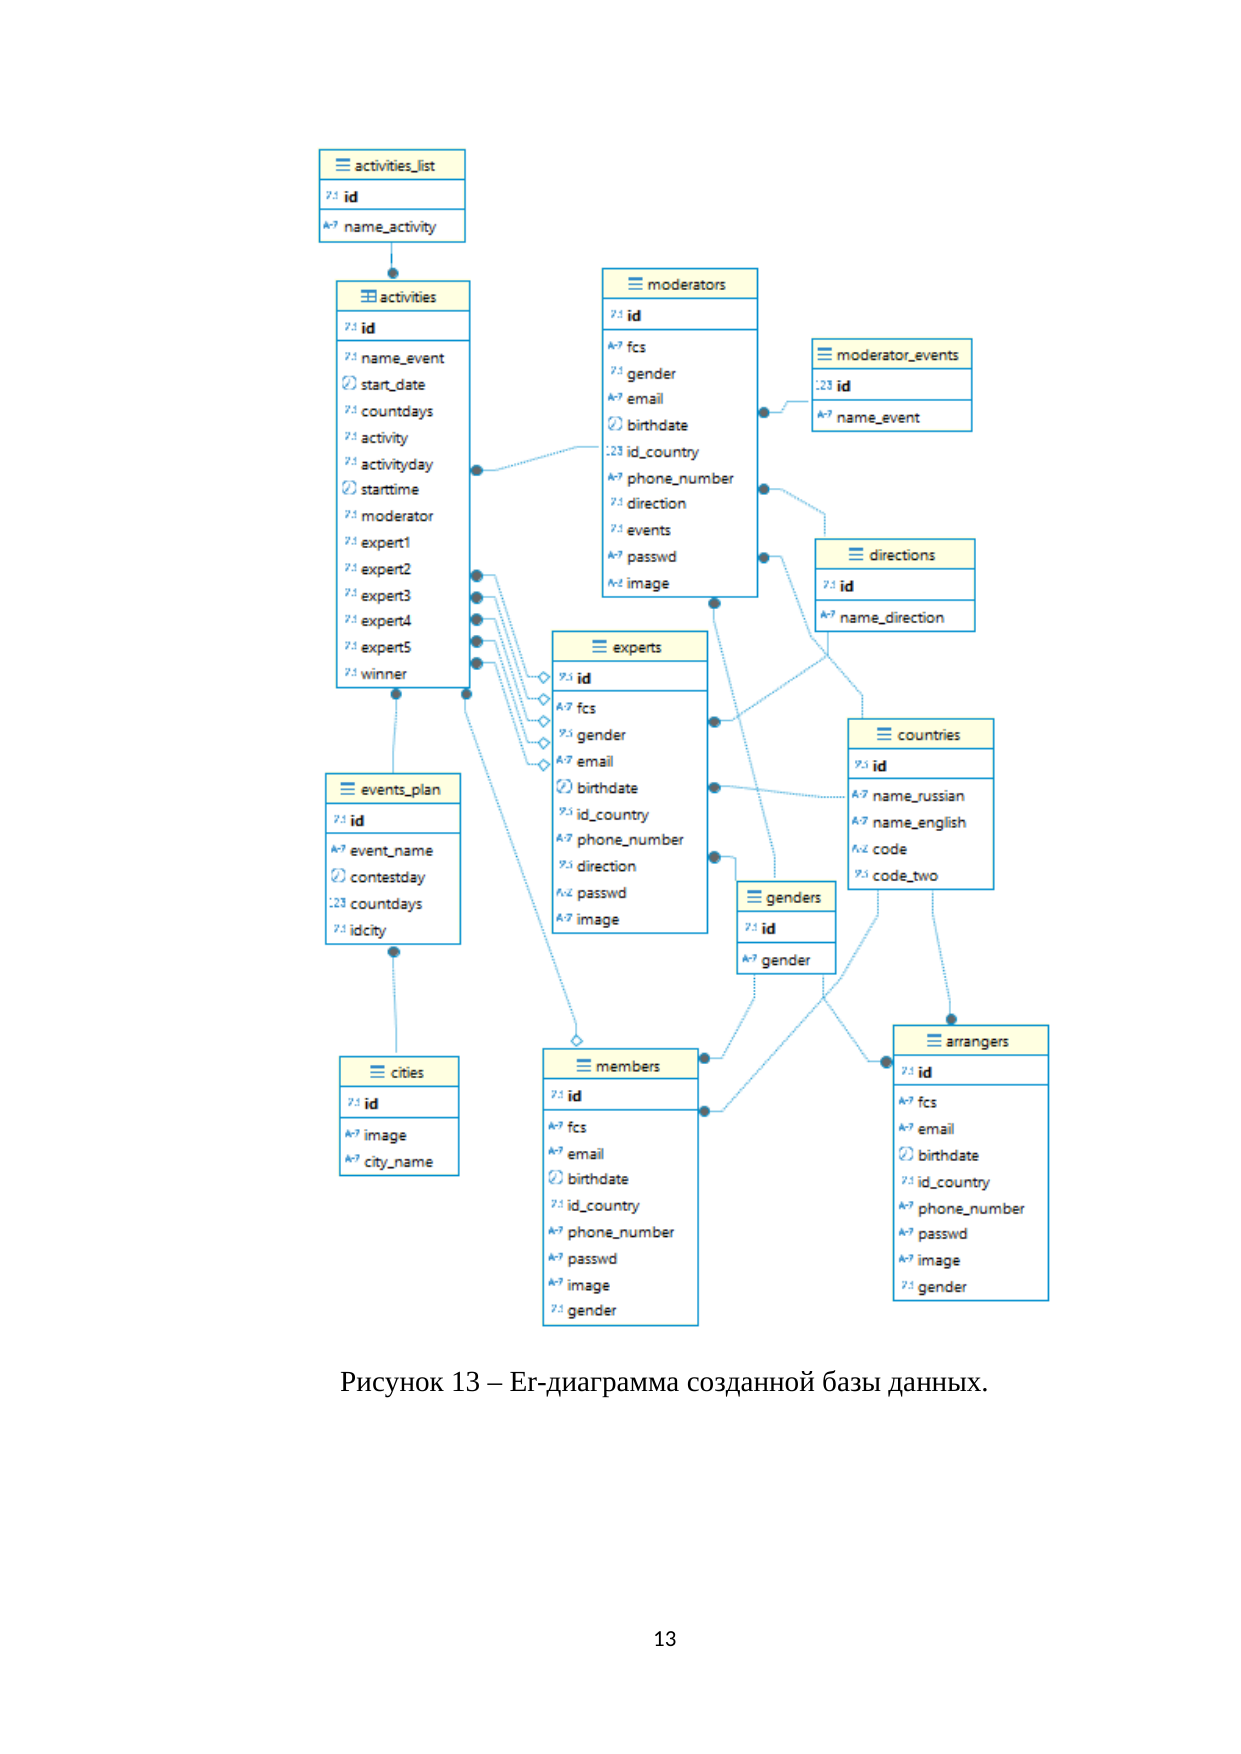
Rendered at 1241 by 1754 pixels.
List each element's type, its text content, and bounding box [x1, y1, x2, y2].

picture [305, 118, 1098, 1347]
text Рисунок 13 – Er-диаграмма созданной базы данных. [177, 1364, 1152, 1398]
